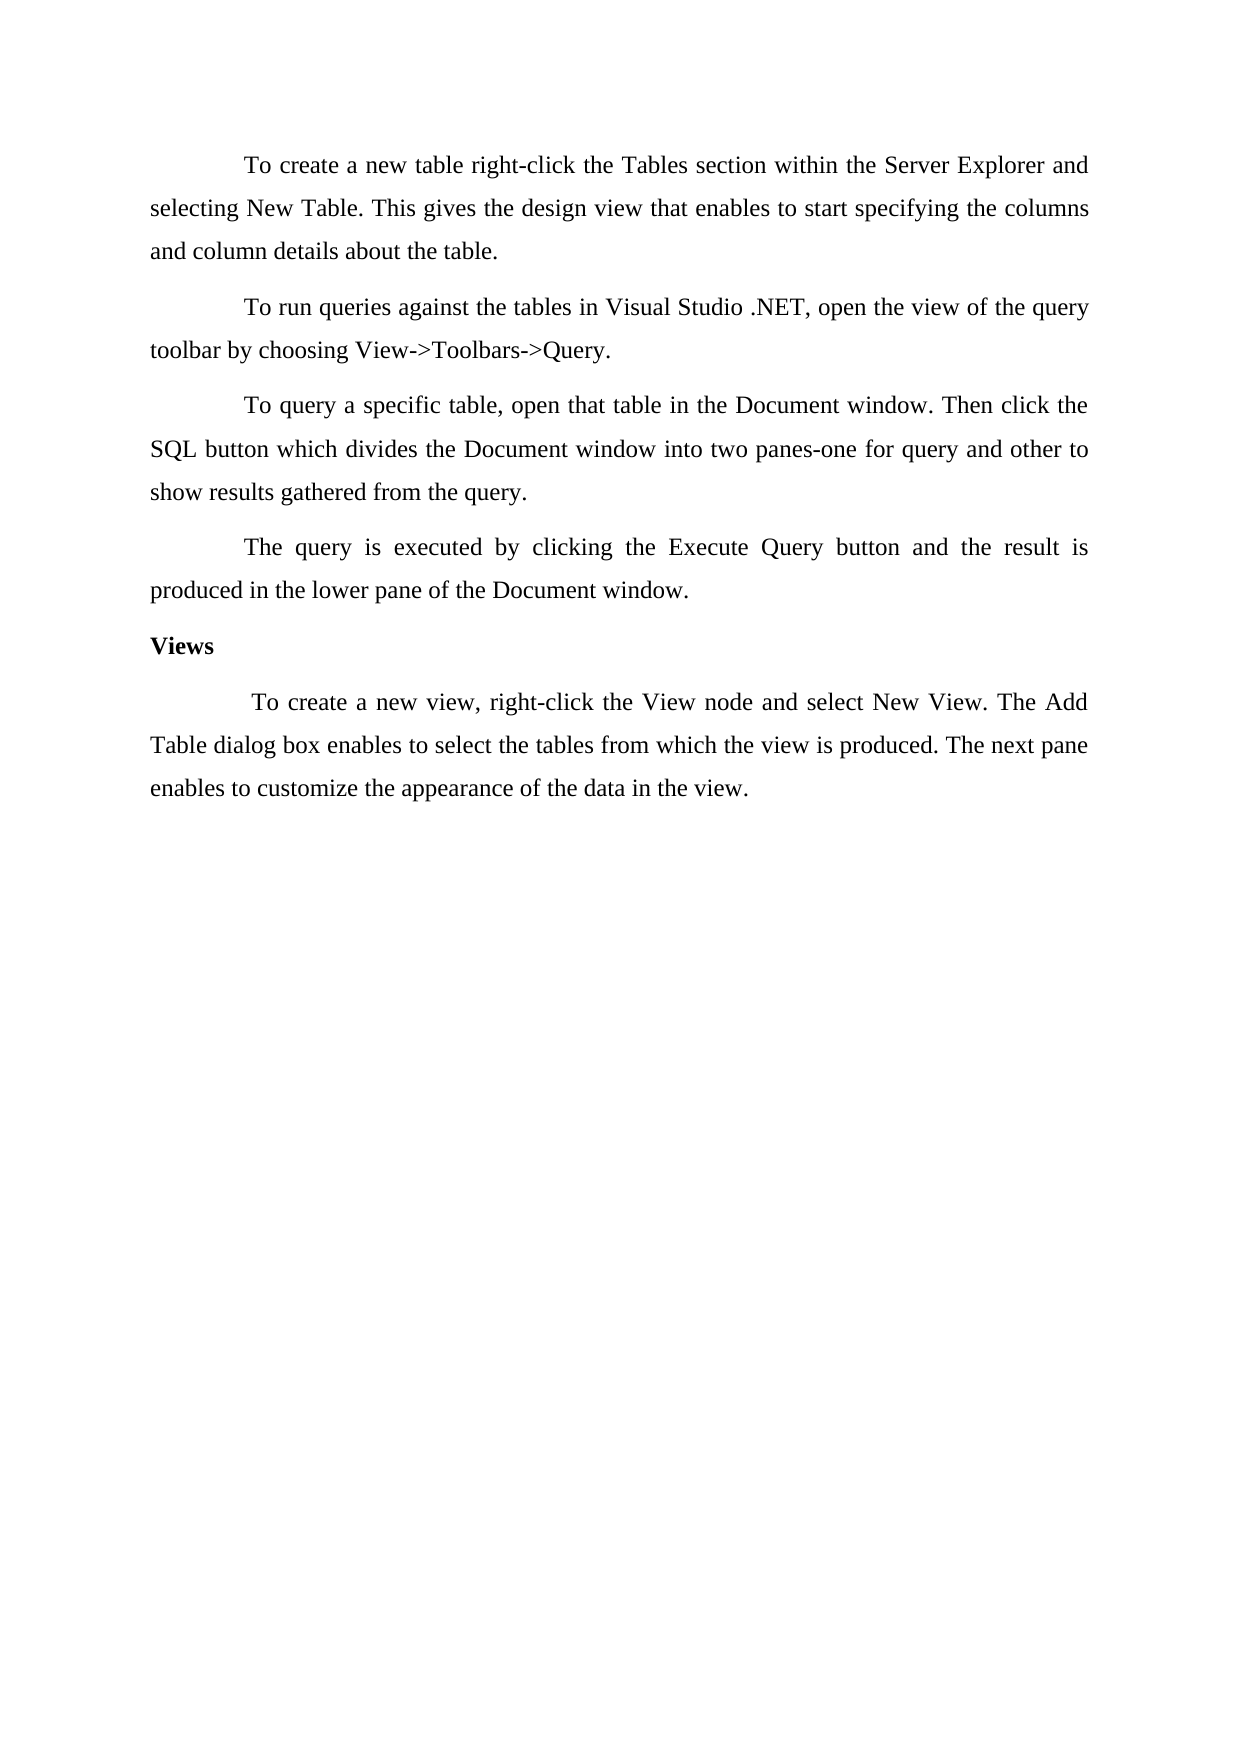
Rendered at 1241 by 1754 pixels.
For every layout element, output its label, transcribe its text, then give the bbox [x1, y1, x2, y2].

text The query is executed by clicking the Execute Query button and the result is produced in the lower pane of the Document window. [150, 532, 1090, 604]
subtitle Views [150, 631, 1090, 660]
text To run queries against the tables in Visual Studio .NET, open the view of the query toolbar by choosing View->Toolbars->Query. [150, 292, 1090, 364]
text To create a new table right-click the Tables section within the Server Explorer and selecting New Table. This gives the design view that enables to start specifying the columns and column details about the table. [150, 150, 1090, 265]
text To create a new view, right-click the View node and select New View. The Add Table dialog box enables to select the tables from which the view is produced. The next pane enables to customize the appearance of the data in the view. [150, 687, 1090, 802]
text To query a specific table, open that table in the Document window. Then click the SQL button which divides the Document window into two panes-one for query and other to show results gathered from the query. [150, 391, 1090, 506]
